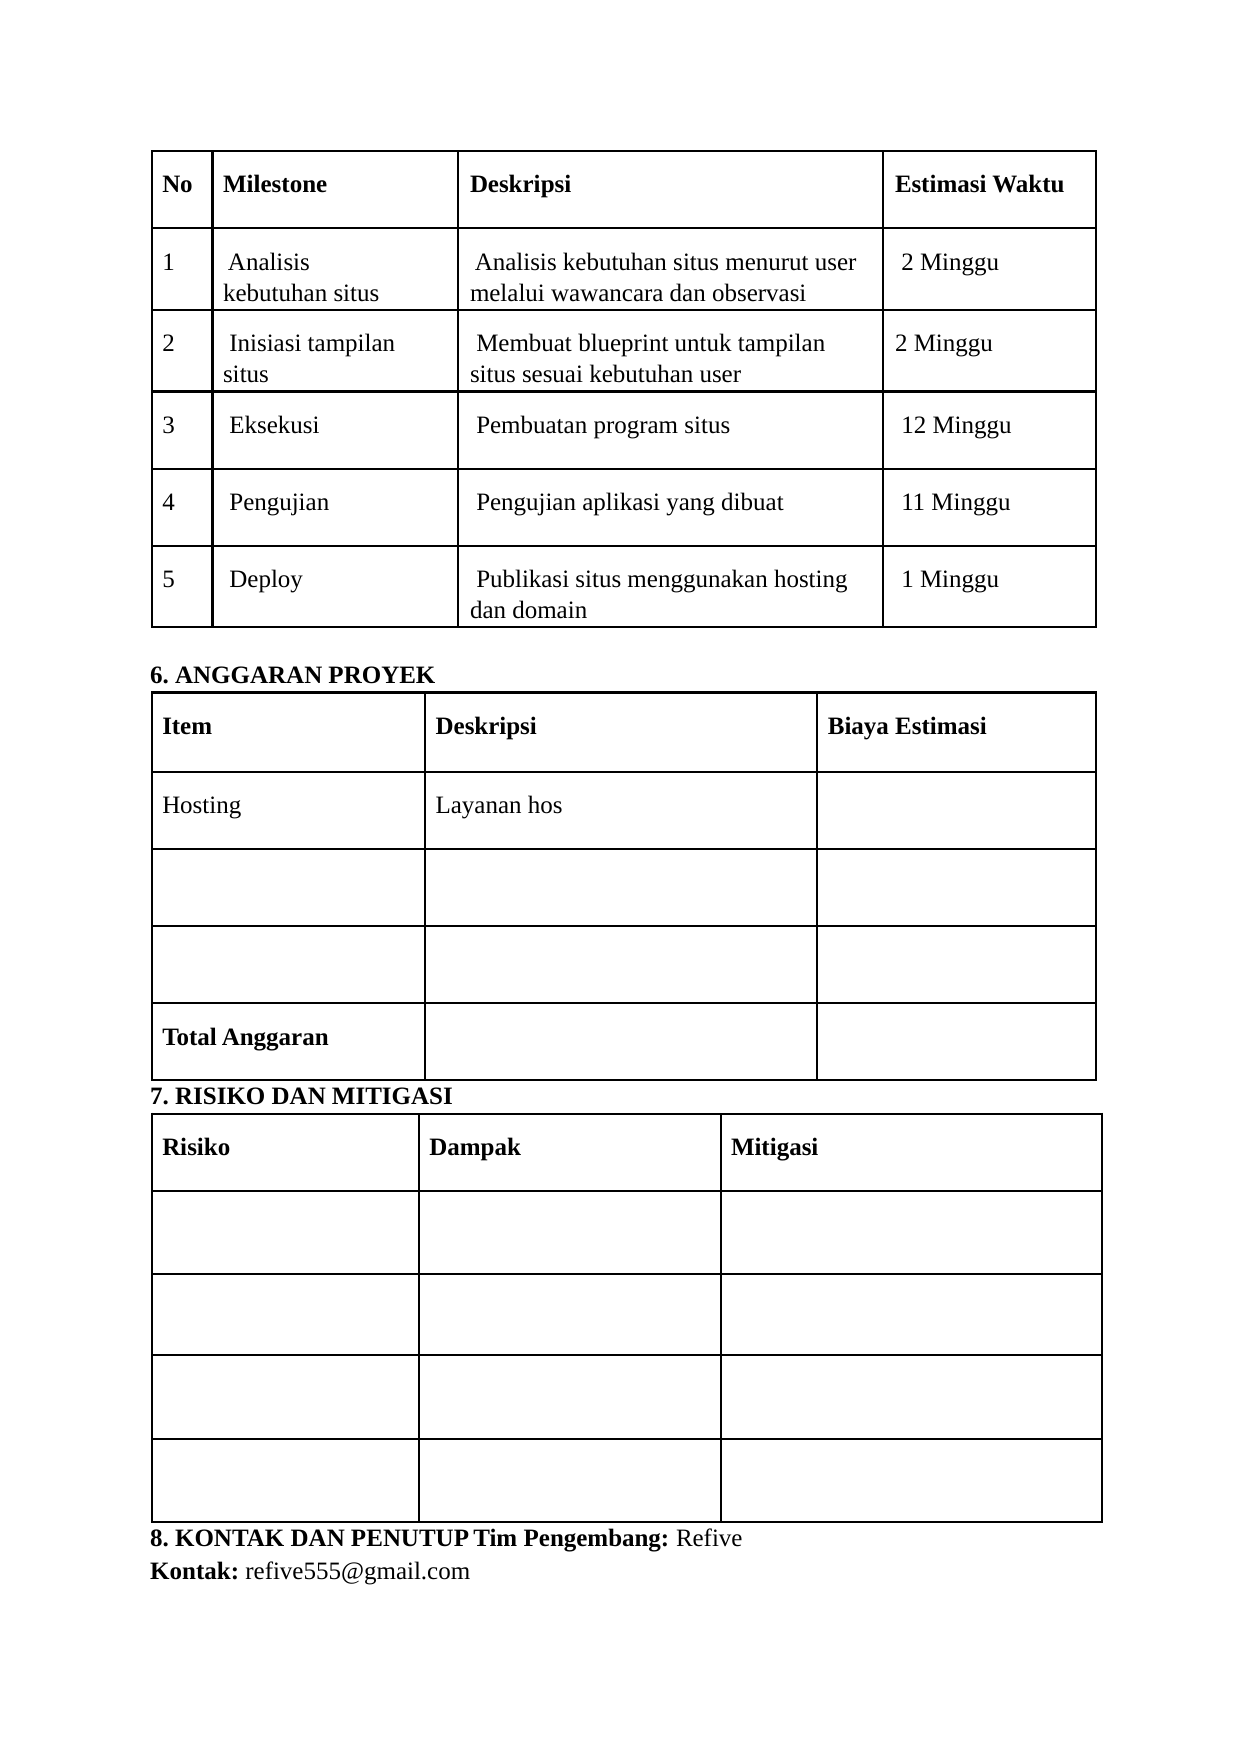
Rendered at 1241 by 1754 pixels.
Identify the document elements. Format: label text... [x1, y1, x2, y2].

table_cell Pengujian [214, 470, 457, 544]
table_header Milestone [214, 152, 457, 227]
table_cell [818, 850, 1095, 925]
table_cell 11 Minggu [884, 470, 1095, 544]
table_cell [818, 1004, 1095, 1079]
list ANGGARAN PROYEK [150, 660, 1090, 689]
table_cell [153, 850, 424, 925]
table_header Risiko [153, 1115, 418, 1190]
table_cell [153, 1192, 418, 1273]
table_cell [722, 1440, 1101, 1521]
table_cell [818, 773, 1095, 848]
table_cell 4 [153, 470, 211, 544]
table_cell Membuat blueprint untuk tampilan situs sesuai kebutuhan user [459, 311, 882, 390]
table_cell [420, 1356, 720, 1438]
table_cell [420, 1192, 720, 1273]
table_cell [153, 927, 424, 1002]
table_cell [426, 1004, 816, 1079]
table_cell Deploy [214, 547, 457, 626]
table_cell Hosting [153, 773, 424, 848]
table_cell Analisis kebutuhan situs menurut user melalui wawancara dan observasi [459, 229, 882, 309]
table_cell [722, 1356, 1101, 1438]
table_cell 12 Minggu [884, 393, 1095, 467]
table_cell [420, 1440, 720, 1521]
table_cell 5 [153, 547, 211, 626]
table_cell [153, 1356, 418, 1438]
table_header Dampak [420, 1115, 720, 1190]
table_cell Layanan hos [426, 773, 816, 848]
table_cell 2 Minggu [884, 311, 1095, 390]
table_cell [722, 1275, 1101, 1354]
table_cell Eksekusi [214, 393, 457, 467]
table_cell Analisis kebutuhan situs [214, 229, 457, 309]
table_header Deskripsi [459, 152, 882, 227]
table_header Item [153, 694, 424, 771]
table_cell [426, 850, 816, 925]
list RISIKO DAN MITIGASI [150, 1081, 1090, 1110]
table_header Estimasi Waktu [884, 152, 1095, 227]
table_cell Total Anggaran [153, 1004, 424, 1079]
table_header No [153, 152, 211, 227]
table_cell [420, 1275, 720, 1354]
table_cell 2 Minggu [884, 229, 1095, 309]
table_cell 3 [153, 393, 211, 467]
table_cell [818, 927, 1095, 1002]
table_cell Pembuatan program situs [459, 393, 882, 467]
table_cell Inisiasi tampilan situs [214, 311, 457, 390]
table_cell 2 [153, 311, 211, 390]
table_cell [153, 1440, 418, 1521]
table_cell [426, 927, 816, 1002]
table_cell [722, 1192, 1101, 1273]
table_cell Publikasi situs menggunakan hosting dan domain [459, 547, 882, 626]
table_cell [153, 1275, 418, 1354]
table_cell 1 [153, 229, 211, 309]
list KONTAK DAN PENUTUP Tim Pengembang: Refive [150, 1523, 1090, 1552]
table_header Deskripsi [426, 694, 816, 771]
text Kontak: refive555@gmail.com [150, 1556, 1090, 1584]
table_cell Pengujian aplikasi yang dibuat [459, 470, 882, 544]
table_header Mitigasi [722, 1115, 1101, 1190]
table_cell 1 Minggu [884, 547, 1095, 626]
table_header Biaya Estimasi [818, 694, 1095, 771]
